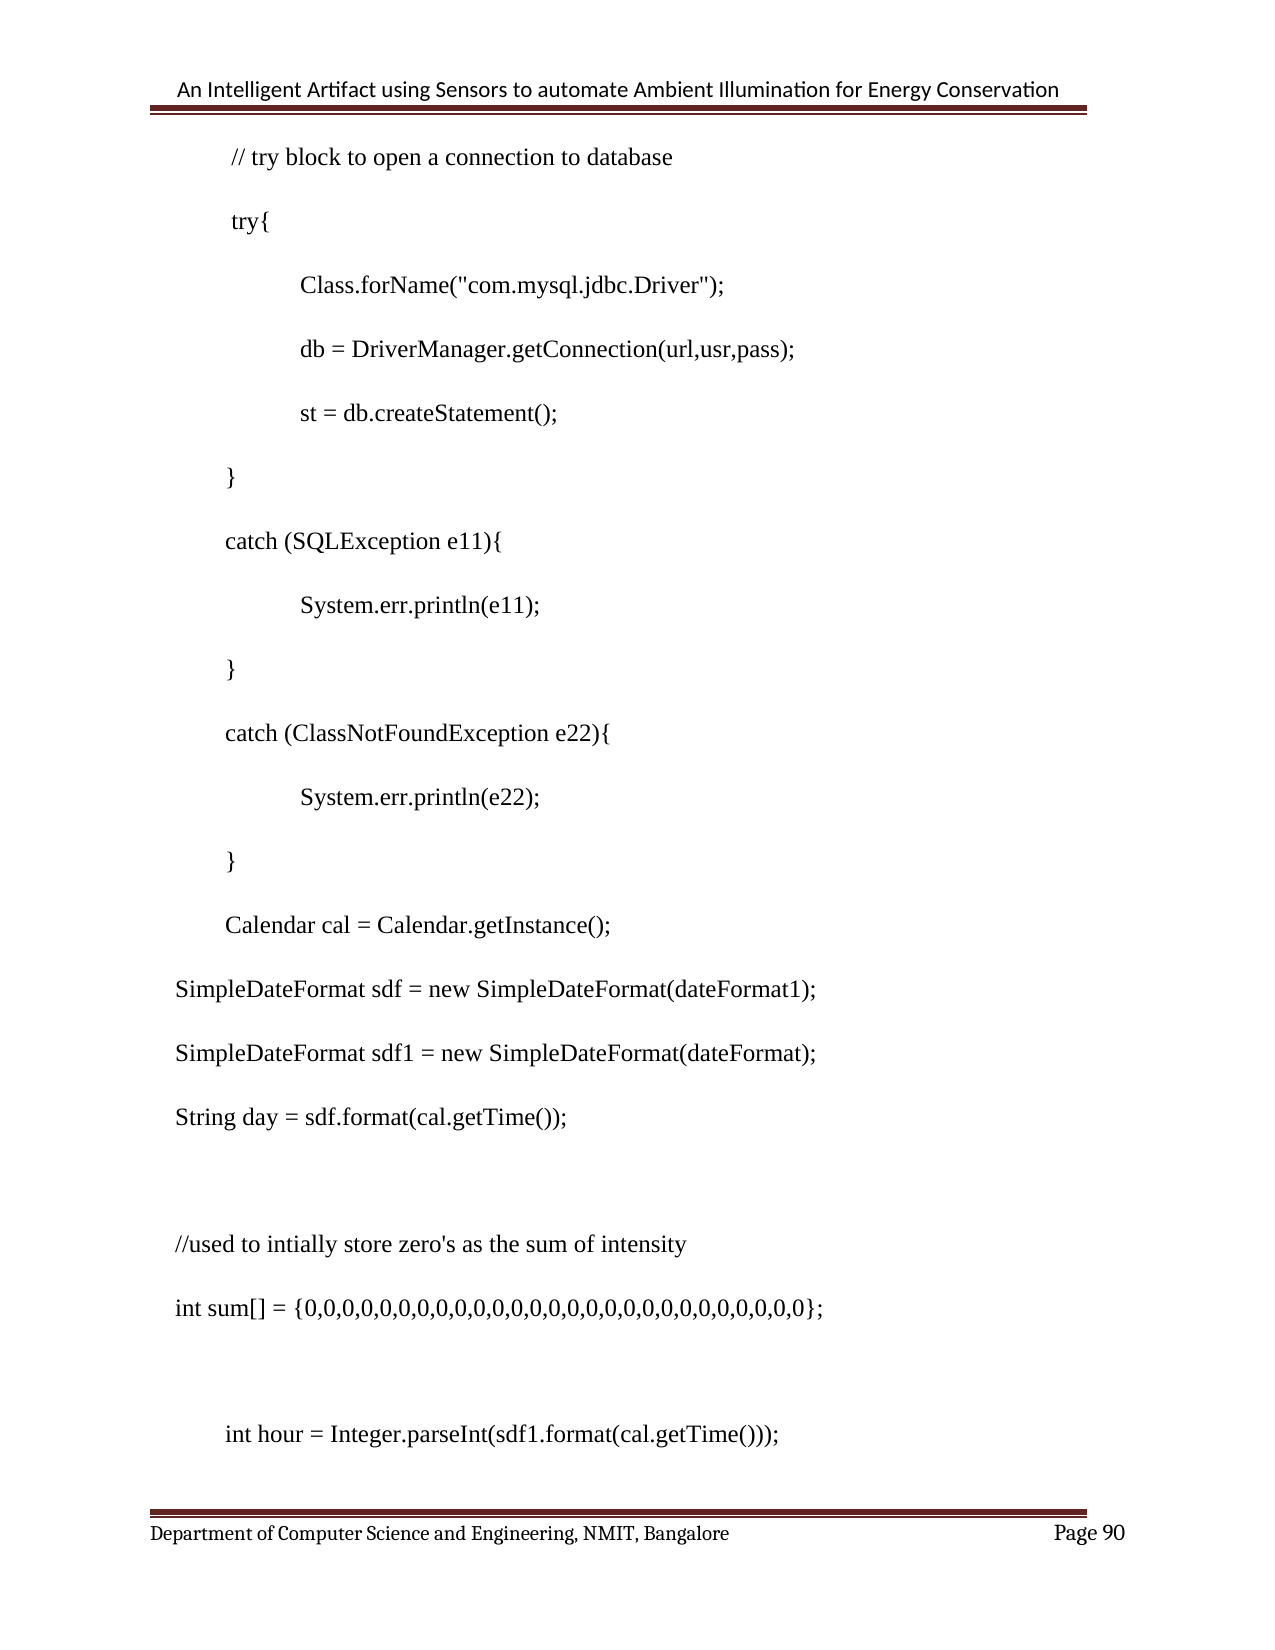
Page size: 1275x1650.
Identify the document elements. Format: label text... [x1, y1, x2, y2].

text Class.forName("com.mysql.jdbc.Driver"); [150, 270, 1087, 299]
text } [150, 846, 1087, 875]
text //used to intially store zero's as the sum of intensity [150, 1229, 1087, 1257]
text SimpleDateFormat sdf = new SimpleDateFormat(dateFormat1); [150, 974, 1087, 1003]
text System.err.println(e22); [150, 782, 1087, 811]
text db = DriverManager.getConnection(url,usr,pass); [150, 334, 1087, 363]
text String day = sdf.format(cal.getTime()); [150, 1102, 1087, 1131]
text } [150, 654, 1087, 683]
text catch (ClassNotFoundException e22){ [150, 718, 1087, 747]
text SimpleDateFormat sdf1 = new SimpleDateFormat(dateFormat); [150, 1038, 1087, 1067]
text st = db.createStatement(); [150, 398, 1087, 427]
text // try block to open a connection to database [150, 142, 1087, 171]
text int hour = Integer.parseInt(sdf1.format(cal.getTime())); [150, 1419, 1087, 1448]
text System.err.println(e11); [150, 590, 1087, 619]
text Calendar cal = Calendar.getInstance(); [150, 910, 1087, 939]
text int sum[] = {0,0,0,0,0,0,0,0,0,0,0,0,0,0,0,0,0,0,0,0,0,0,0,0,0,0,0}; [150, 1293, 1087, 1321]
text } [150, 462, 1087, 491]
text catch (SQLException e11){ [150, 526, 1087, 555]
text try{ [150, 206, 1087, 235]
